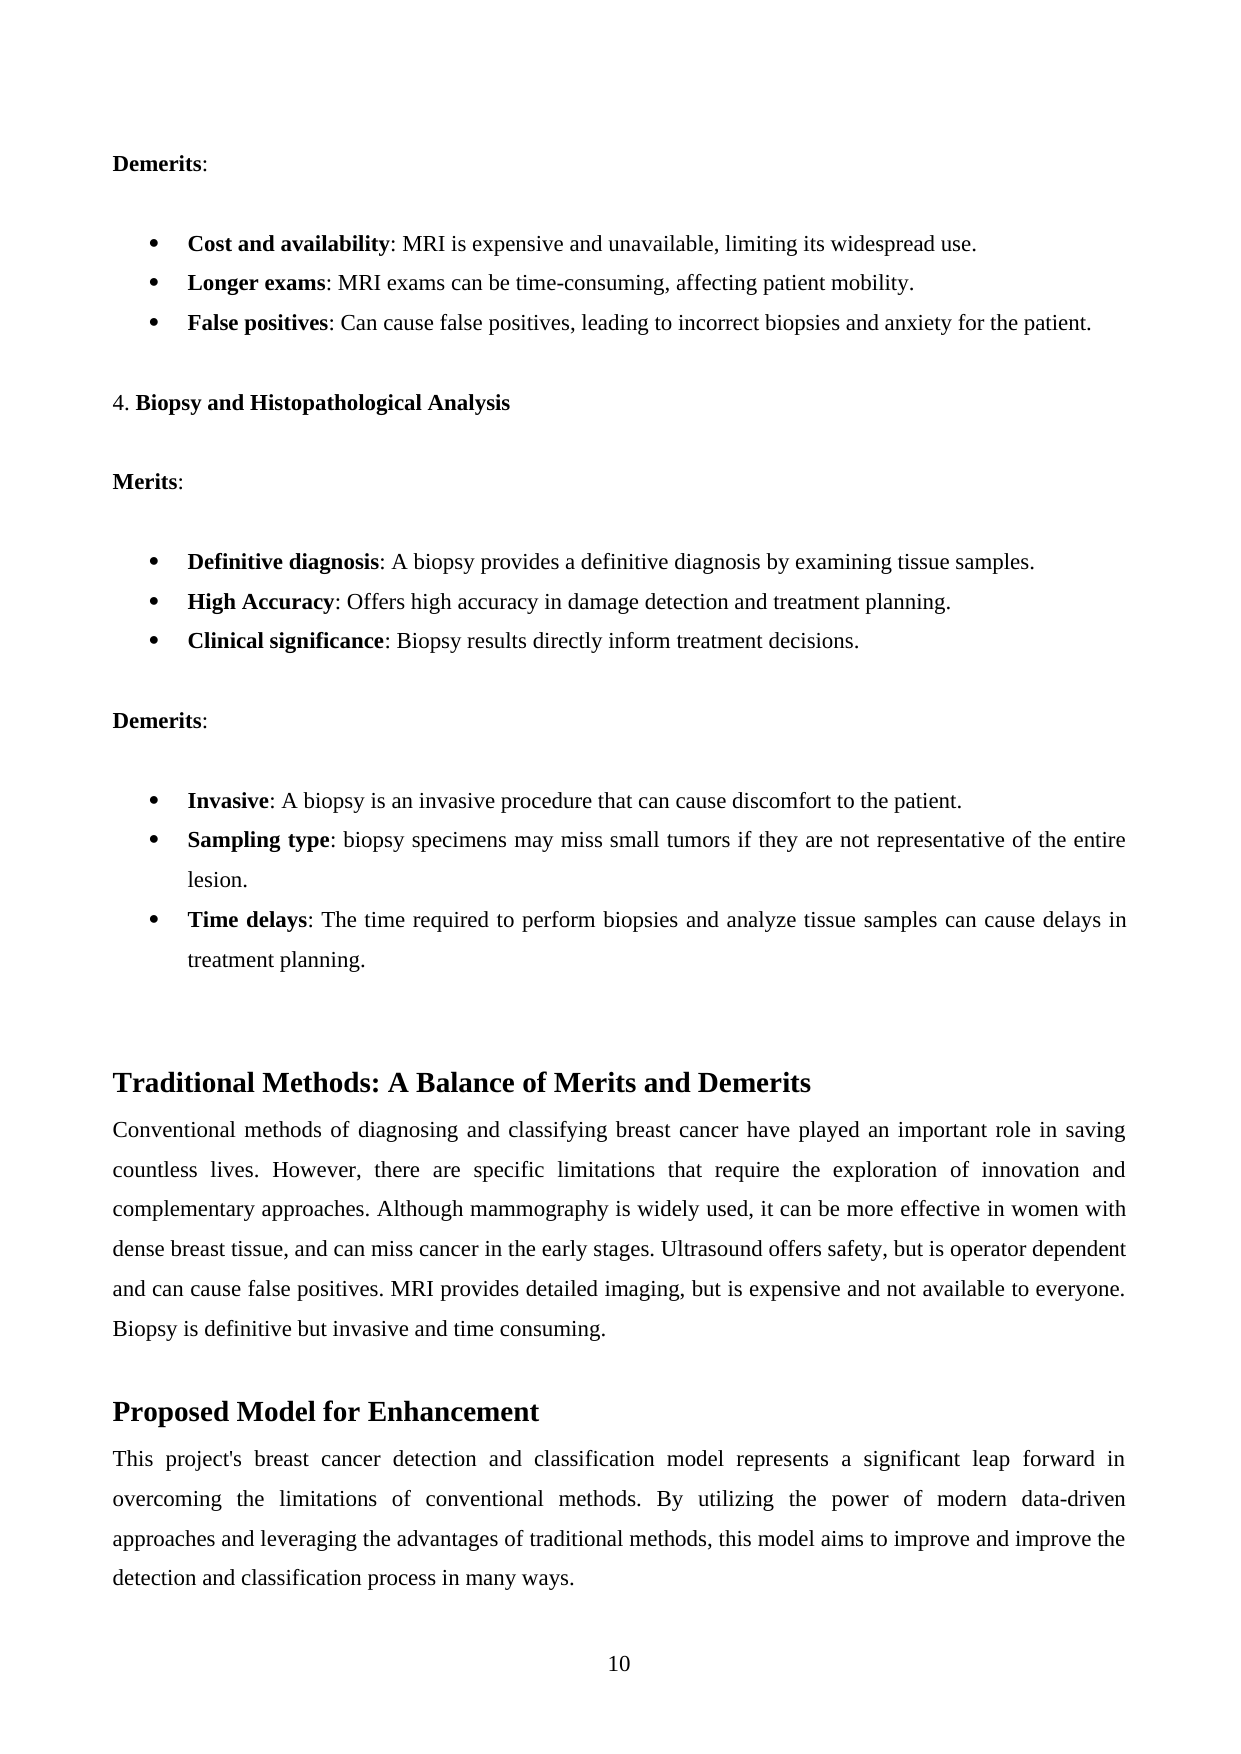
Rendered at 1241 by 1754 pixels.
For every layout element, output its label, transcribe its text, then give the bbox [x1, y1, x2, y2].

list Time delays: The time required to perform biopsies and analyze tissue samples can cause delays in treatment planning. [150, 906, 1128, 972]
list Sampling type: biopsy specimens may miss small tumors if they are not representative of the entire lesion. [150, 826, 1128, 893]
list Definitive diagnosis: A biopsy provides a definitive diagnosis by examining tissue samples. [150, 548, 1128, 574]
list Clinical significance: Biopsy results directly inform treatment decisions. [150, 627, 1128, 654]
text Demerits: [112, 707, 1128, 733]
list False positives: Can cause false positives, leading to incorrect biopsies and anxiety for the patient. [150, 309, 1128, 336]
list Longer exams: MRI exams can be time-consuming, affecting patient mobility. [150, 269, 1128, 296]
text This project's breast cancer detection and classification model represents a significant leap forward in overcoming the limitations of conventional methods. By utilizing the power of modern data-driven approaches and leveraging the advantages of traditional methods, this model aims to improve and improve the detection and classification process in many ways. [112, 1445, 1128, 1591]
list High Accuracy: Offers high accuracy in damage detection and treatment planning. [150, 588, 1128, 614]
text Traditional Methods: A Balance of Merits and Demerits [112, 1065, 1128, 1099]
text 4. Biopsy and Histopathological Analysis [112, 389, 1128, 415]
list Cost and availability: MRI is expensive and unavailable, limiting its widespread use. [150, 229, 1128, 256]
text Proposed Model for Enhancement [112, 1394, 1128, 1428]
list Invasive: A biopsy is an invasive procedure that can cause discomfort to the patient. [150, 787, 1128, 813]
text Conventional methods of diagnosing and classifying breast cancer have played an important role in saving countless lives. However, there are specific limitations that require the exploration of innovation and complementary approaches. Although mammography is widely used, it can be more effective in women with dense breast tissue, and can miss cancer in the early stages. Ultrasound offers safety, but is operator dependent and can cause false positives. MRI provides detailed imaging, but is expensive and not available to everyone. Biopsy is definitive but invasive and time consuming. [112, 1116, 1128, 1341]
text Merits: [112, 468, 1128, 495]
text Demerits: [112, 150, 1128, 176]
